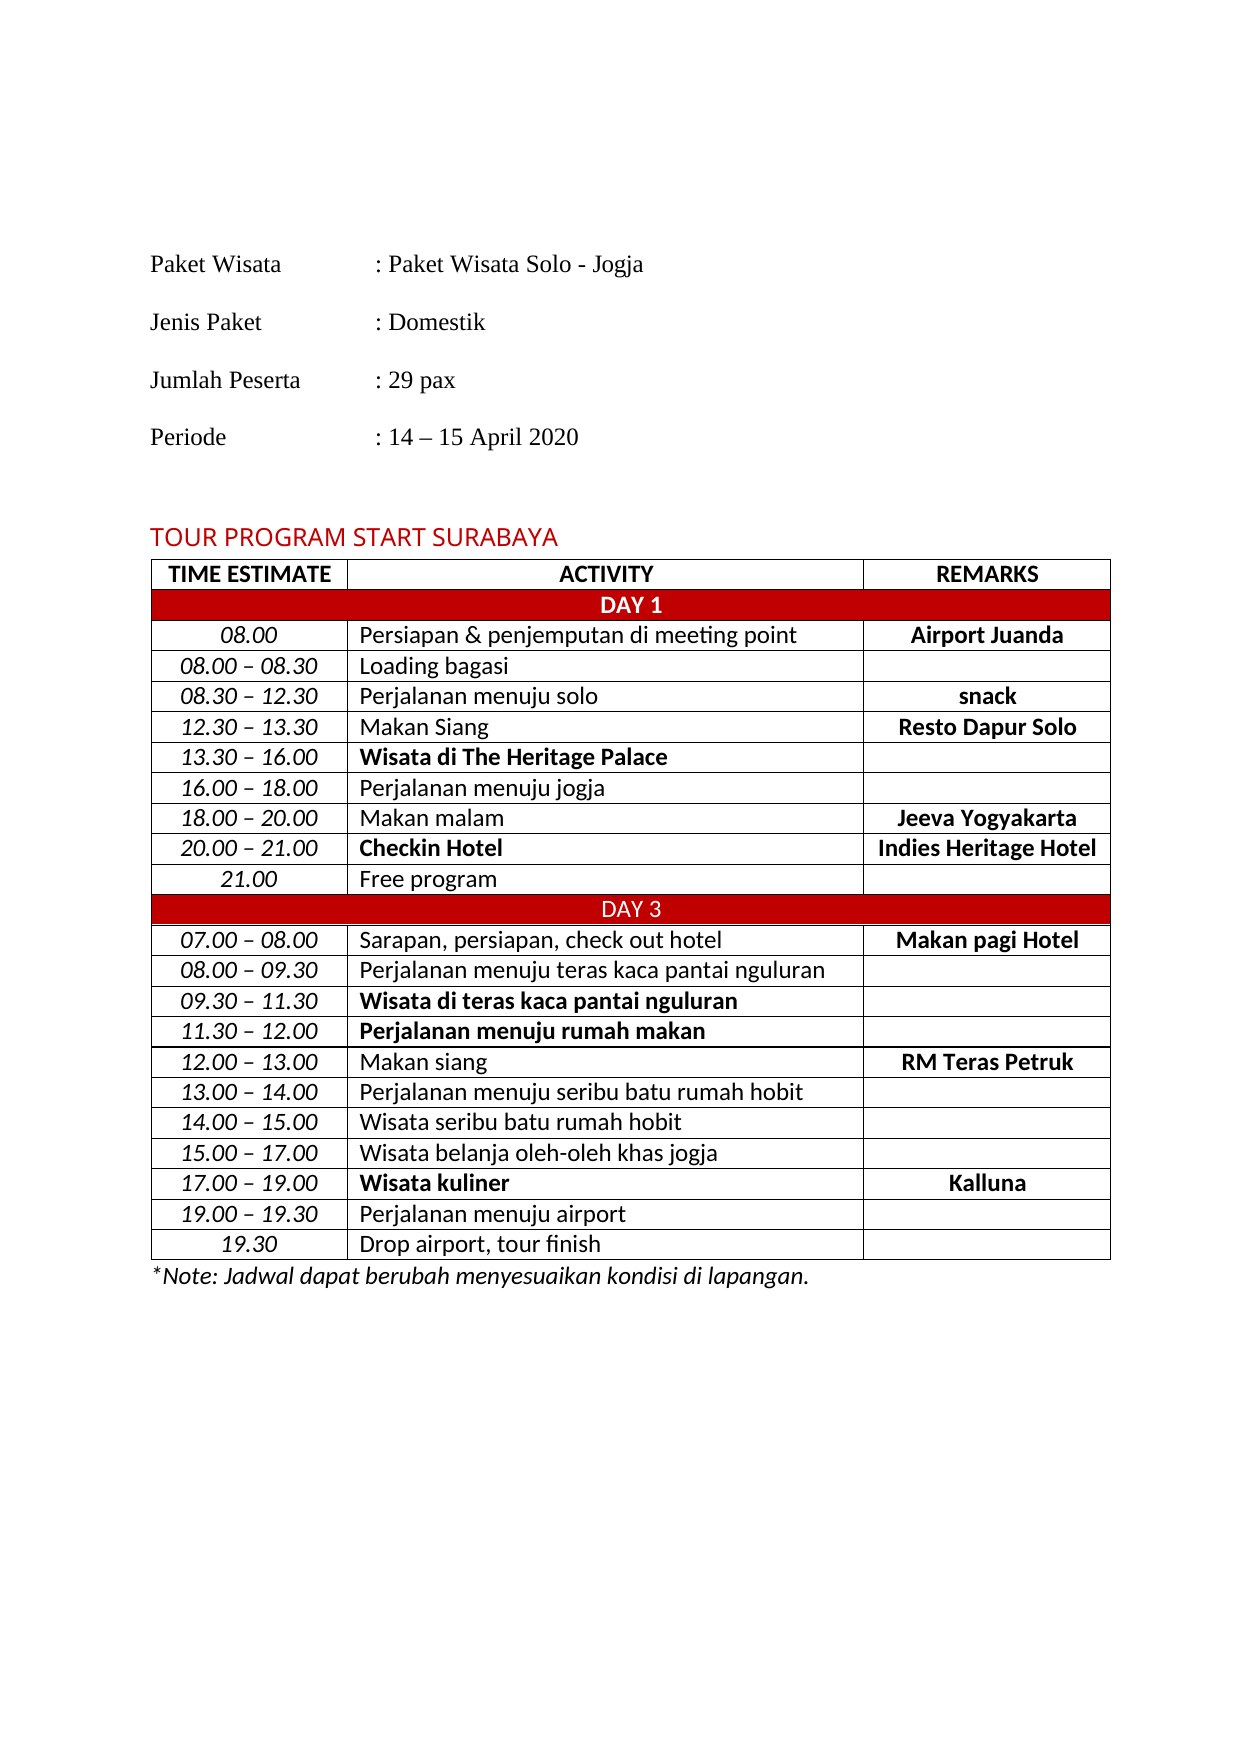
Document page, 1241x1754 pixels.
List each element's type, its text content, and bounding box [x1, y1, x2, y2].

table_cell DAY 1 [152, 590, 1110, 620]
table_cell Perjalanan menuju rumah makan [348, 1017, 863, 1046]
table_cell Makan malam [348, 804, 863, 833]
table_cell 07.00 – 08.00 [152, 926, 347, 955]
table_cell Makan siang [348, 1048, 863, 1077]
table_cell [864, 651, 1110, 681]
table_cell 13.00 – 14.00 [152, 1078, 347, 1107]
table_cell 12.30 – 13.30 [152, 712, 347, 742]
text TOUR PROGRAM START SURABAYA [150, 519, 1121, 553]
text Periode : 14 – 15 April 2020 [150, 422, 1121, 451]
table_cell [864, 743, 1110, 772]
table_cell Perjalanan menuju seribu batu rumah hobit [348, 1078, 863, 1107]
table_cell Free program [348, 865, 863, 894]
table_cell 12.00 – 13.00 [152, 1048, 347, 1077]
table_cell 14.00 – 15.00 [152, 1108, 347, 1137]
table_cell Perjalanan menuju airport [348, 1200, 863, 1229]
text *Note: Jadwal dapat berubah menyesuaikan kondisi di lapangan. [150, 1260, 1121, 1291]
table_cell Wisata seribu batu rumah hobit [348, 1108, 863, 1137]
table_cell 19.30 [152, 1230, 347, 1259]
table_cell Wisata di The Heritage Palace [348, 743, 863, 772]
table_cell [864, 1017, 1110, 1046]
table_cell Perjalanan menuju solo [348, 682, 863, 711]
table_cell Perjalanan menuju jogja [348, 773, 863, 803]
table_cell Wisata belanja oleh-oleh khas jogja [348, 1139, 863, 1168]
text Paket Wisata : Paket Wisata Solo - Jogja Jenis Paket : Domestik [150, 249, 645, 336]
table_cell Indies Heritage Hotel [864, 834, 1110, 864]
table_cell [864, 1200, 1110, 1229]
table_cell [864, 1230, 1110, 1259]
table_header TIME ESTIMATE [152, 560, 347, 589]
table_cell Airport Juanda [864, 621, 1110, 650]
table_cell 17.00 – 19.00 [152, 1169, 347, 1198]
table_cell Checkin Hotel [348, 834, 863, 864]
table_cell 16.00 – 18.00 [152, 773, 347, 803]
table_cell 08.00 – 09.30 [152, 956, 347, 986]
table_cell 15.00 – 17.00 [152, 1139, 347, 1168]
table_cell 08.00 [152, 621, 347, 650]
table_cell [864, 865, 1110, 894]
table_header REMARKS [864, 560, 1110, 589]
table_cell 13.30 – 16.00 [152, 743, 347, 772]
table_cell 11.30 – 12.00 [152, 1017, 347, 1046]
table_cell [864, 1139, 1110, 1168]
table_cell [864, 1078, 1110, 1107]
table_header ACTIVITY [348, 560, 863, 589]
table_cell 18.00 – 20.00 [152, 804, 347, 833]
table_cell 21.00 [152, 865, 347, 894]
table_cell Wisata kuliner [348, 1169, 863, 1198]
table_cell 20.00 – 21.00 [152, 834, 347, 864]
table_cell 08.00 – 08.30 [152, 651, 347, 681]
table_cell Kalluna [864, 1169, 1110, 1198]
table_cell Drop airport, tour finish [348, 1230, 863, 1259]
table_cell Sarapan, persiapan, check out hotel [348, 926, 863, 955]
table_cell Loading bagasi [348, 651, 863, 681]
text Jumlah Peserta : 29 pax [150, 365, 1121, 393]
table_cell [864, 956, 1110, 986]
table_cell 09.30 – 11.30 [152, 987, 347, 1016]
table_cell Wisata di teras kaca pantai nguluran [348, 987, 863, 1016]
table_cell snack [864, 682, 1110, 711]
table_cell Persiapan & penjemputan di meeting point [348, 621, 863, 650]
table_cell Jeeva Yogyakarta [864, 804, 1110, 833]
table_cell DAY 3 [152, 895, 1110, 924]
table_cell 08.30 – 12.30 [152, 682, 347, 711]
table_cell Makan Siang [348, 712, 863, 742]
table_cell [864, 1108, 1110, 1137]
table_cell [864, 987, 1110, 1016]
table_cell [864, 773, 1110, 803]
table_cell 19.00 – 19.30 [152, 1200, 347, 1229]
table_cell Resto Dapur Solo [864, 712, 1110, 742]
table_cell Makan pagi Hotel [864, 926, 1110, 955]
table_cell Perjalanan menuju teras kaca pantai nguluran [348, 956, 863, 986]
table_cell RM Teras Petruk [864, 1048, 1110, 1077]
